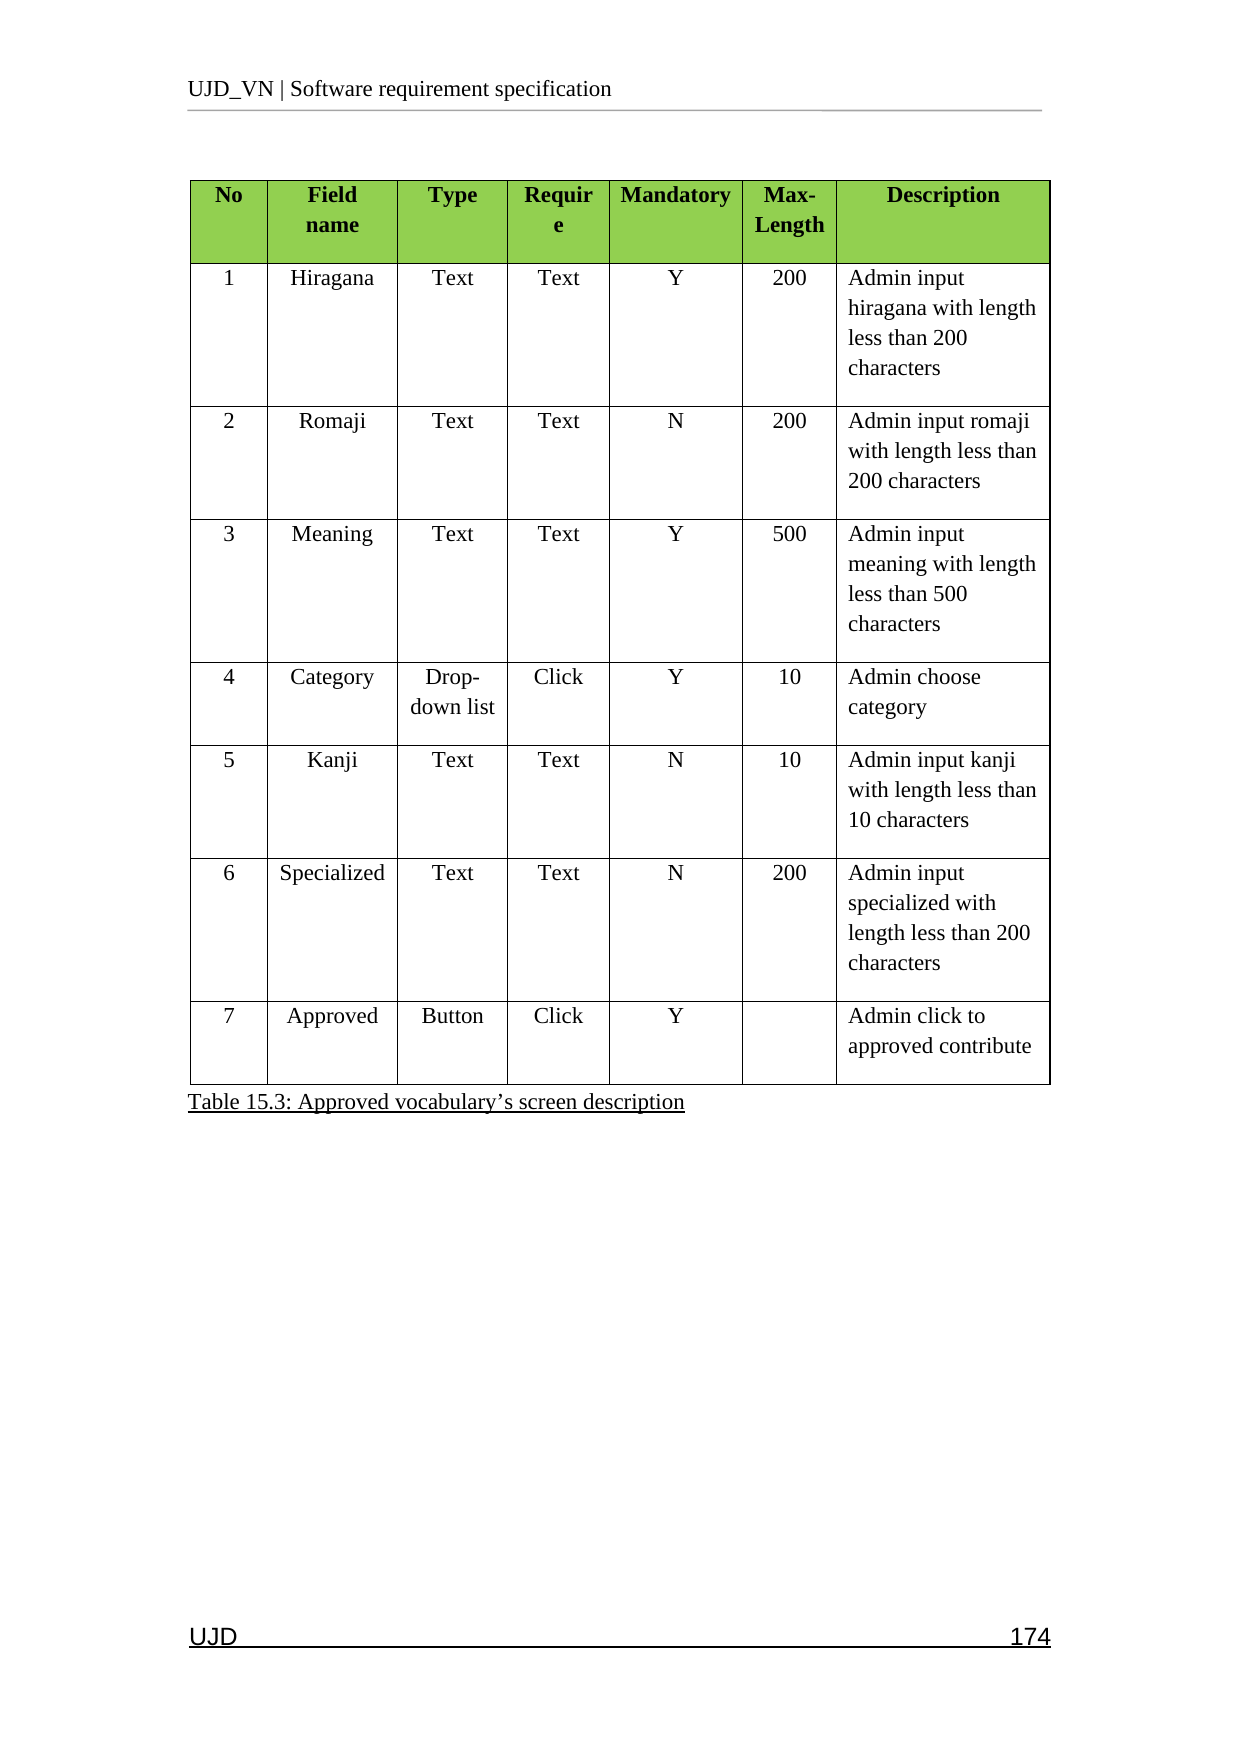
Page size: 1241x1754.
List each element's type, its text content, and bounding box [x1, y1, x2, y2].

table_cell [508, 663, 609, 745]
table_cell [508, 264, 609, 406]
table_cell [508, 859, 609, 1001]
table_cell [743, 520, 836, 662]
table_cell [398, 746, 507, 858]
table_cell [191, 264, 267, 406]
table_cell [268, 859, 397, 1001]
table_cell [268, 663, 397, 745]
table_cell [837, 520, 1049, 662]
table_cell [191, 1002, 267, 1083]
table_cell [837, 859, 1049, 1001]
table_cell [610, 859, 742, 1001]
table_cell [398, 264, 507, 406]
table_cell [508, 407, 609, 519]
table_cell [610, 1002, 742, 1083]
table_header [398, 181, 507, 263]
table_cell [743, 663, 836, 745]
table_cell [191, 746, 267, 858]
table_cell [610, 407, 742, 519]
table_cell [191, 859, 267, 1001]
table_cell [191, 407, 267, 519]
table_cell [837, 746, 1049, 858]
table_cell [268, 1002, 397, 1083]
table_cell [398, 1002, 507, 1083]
text Table 15.3: Approved vocabulary’s screen description [187, 180, 1053, 1115]
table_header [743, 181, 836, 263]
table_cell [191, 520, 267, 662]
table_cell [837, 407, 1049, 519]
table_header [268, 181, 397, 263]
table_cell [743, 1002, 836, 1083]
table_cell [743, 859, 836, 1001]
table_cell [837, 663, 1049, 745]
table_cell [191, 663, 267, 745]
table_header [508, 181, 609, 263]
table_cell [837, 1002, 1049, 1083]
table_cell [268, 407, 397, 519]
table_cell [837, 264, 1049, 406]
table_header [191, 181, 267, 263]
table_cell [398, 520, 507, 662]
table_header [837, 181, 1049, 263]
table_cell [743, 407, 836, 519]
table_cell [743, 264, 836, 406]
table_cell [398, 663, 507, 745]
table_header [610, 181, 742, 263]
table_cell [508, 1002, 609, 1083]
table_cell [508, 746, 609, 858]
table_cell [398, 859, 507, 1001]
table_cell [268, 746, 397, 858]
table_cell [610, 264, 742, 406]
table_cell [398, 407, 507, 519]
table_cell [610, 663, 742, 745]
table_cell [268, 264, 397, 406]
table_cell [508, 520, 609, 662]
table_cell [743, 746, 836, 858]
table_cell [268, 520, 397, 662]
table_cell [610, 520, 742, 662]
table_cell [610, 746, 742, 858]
